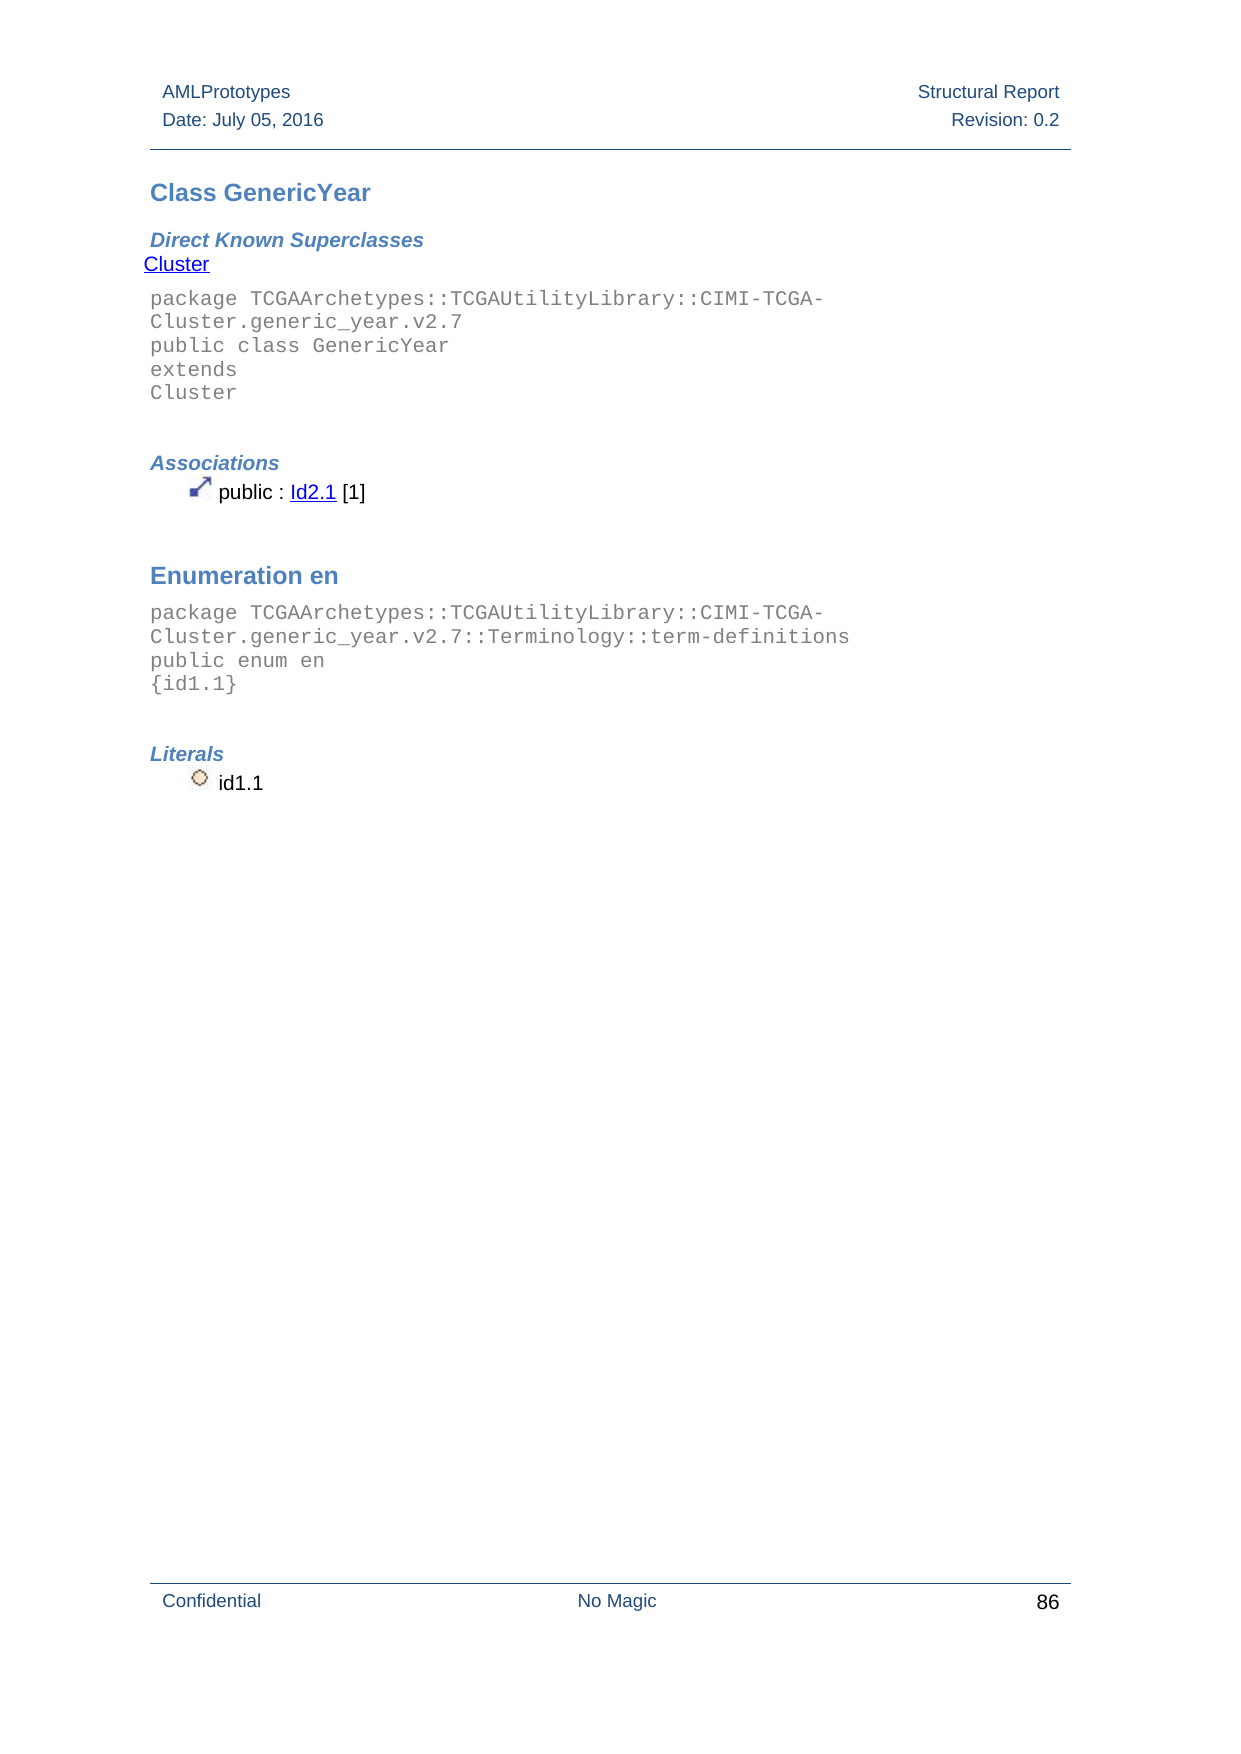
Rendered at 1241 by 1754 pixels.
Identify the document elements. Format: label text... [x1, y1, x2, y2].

text extends [150, 359, 1090, 382]
text public enum en [150, 650, 1090, 673]
text Cluster [150, 382, 1090, 406]
text package TCGAArchetypes::TCGAUtilityLibrary::CIMI-TCGA-Cluster.generic_year.v2.7 [150, 288, 1090, 335]
text public class GenericYear [150, 335, 1090, 359]
text id1.1 [187, 765, 1090, 795]
subtitle Enumeration en [150, 561, 1090, 590]
subtitle Associations [150, 451, 1090, 474]
text package TCGAArchetypes::TCGAUtilityLibrary::CIMI-TCGA-Cluster.generic_year.v2.7::Terminology::term-definitions [150, 602, 1090, 650]
picture [187, 765, 213, 791]
text Cluster [143, 251, 1090, 275]
subtitle Literals [150, 741, 1090, 765]
subtitle Class GenericYear [150, 178, 1090, 207]
picture [187, 474, 213, 500]
subtitle Direct Known Superclasses [150, 227, 1090, 251]
text public : Id2.1 [1] [187, 474, 1090, 504]
text {id1.1} [150, 673, 1090, 697]
